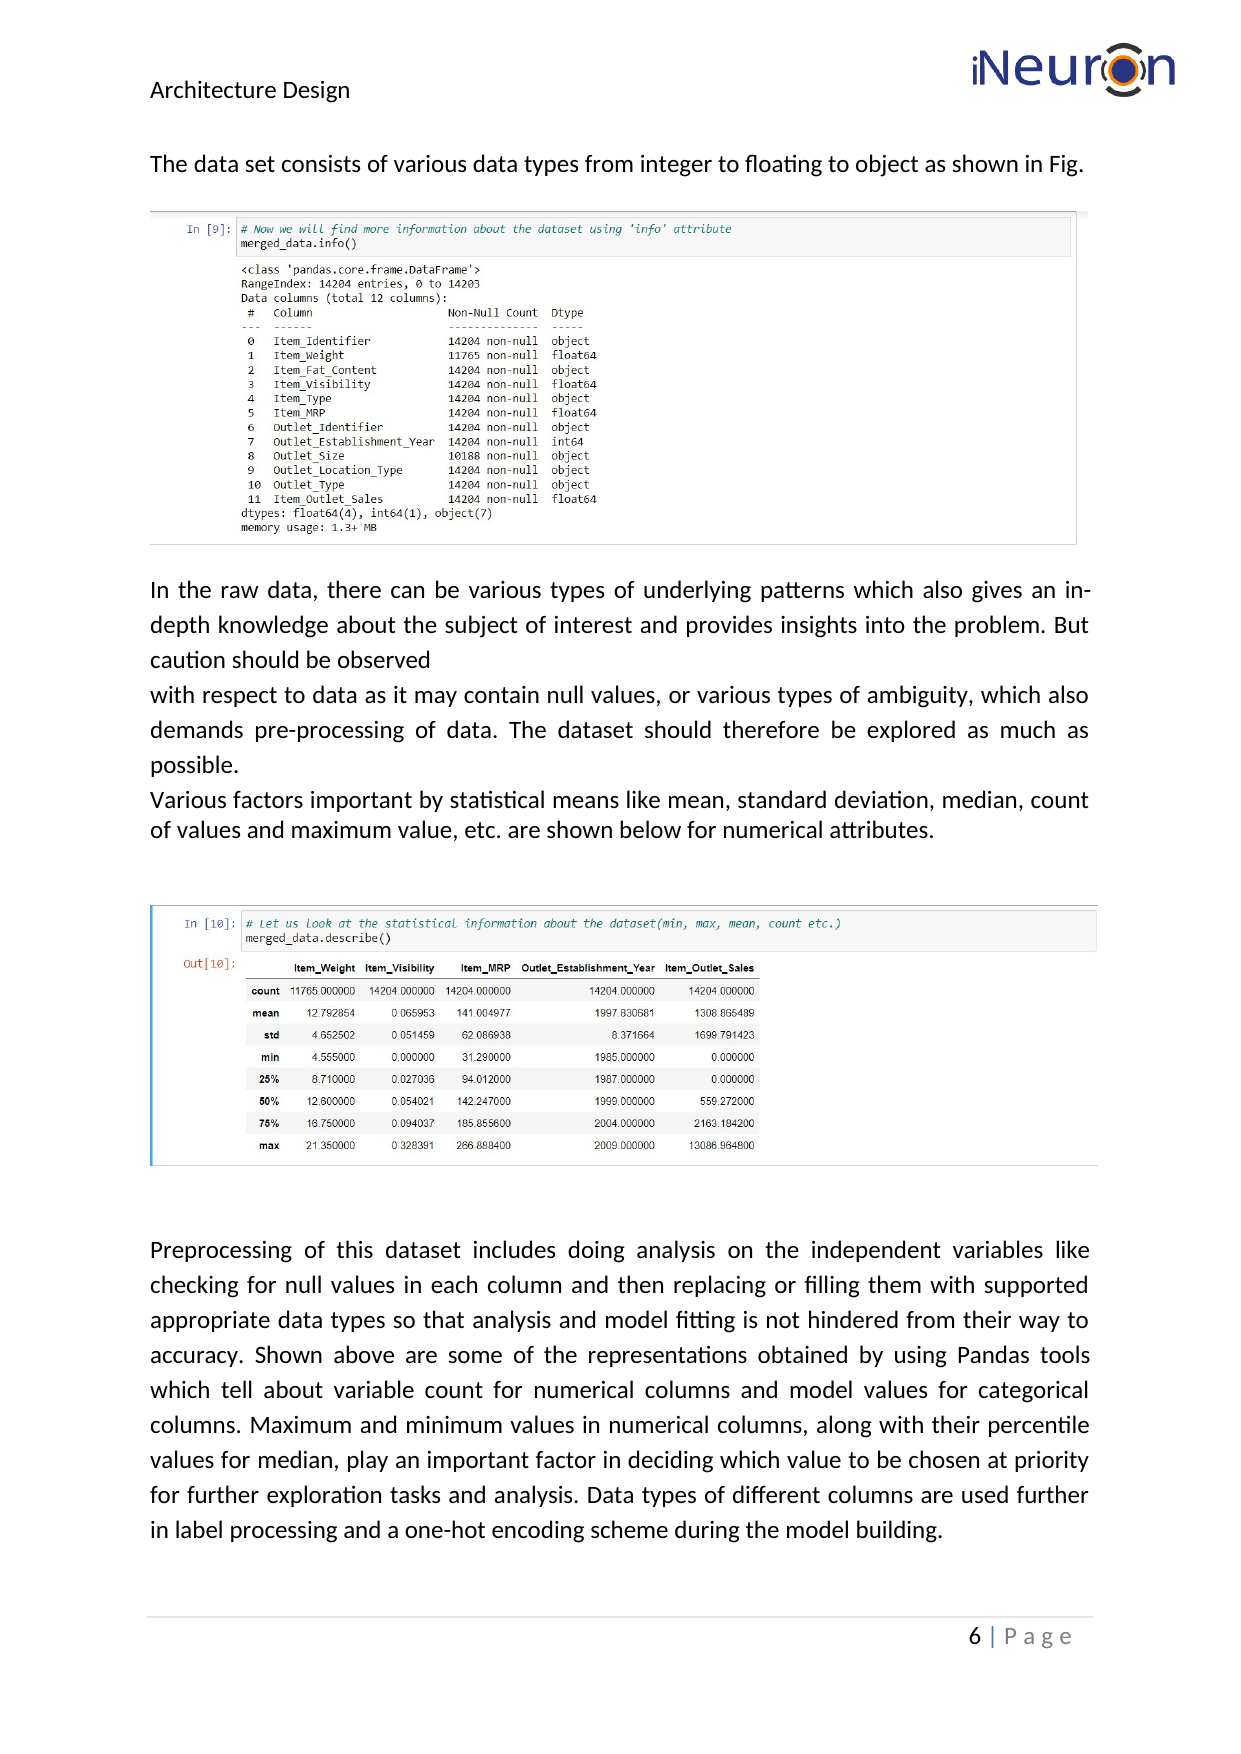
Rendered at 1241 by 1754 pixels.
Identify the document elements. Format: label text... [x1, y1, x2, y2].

picture [150, 905, 1098, 1166]
text Various factors important by statistical means like mean, standard deviation, median, count of values and maximum value, etc. are shown below for numerical attributes. [150, 784, 1090, 845]
text The data set consists of various data types from integer to floating to object as shown in Fig. [150, 148, 1176, 178]
text In the raw data, there can be various types of underlying patterns which also gives an in-depth knowledge about the subject of interest and provides insights into the problem. But caution should be observed [150, 574, 1091, 675]
text with respect to data as it may contain null values, or various types of ambiguity, which also demands pre-processing of data. The dataset should therefore be explored as much as possible. [150, 679, 1091, 780]
picture [150, 211, 1089, 545]
picture [972, 42, 1175, 97]
text Preprocessing of this dataset includes doing analysis on the independent variables like checking for null values in each column and then replacing or filling them with supported appropriate data types so that analysis and model fitting is not hindered from their way to accuracy. Shown above are some of the representations obtained by using Pandas tools which tell about variable count for numerical columns and model values for categorical columns. Maximum and minimum values in numerical columns, along with their percentile values for median, play an important factor in deciding which value to be chosen at priority for further exploration tasks and analysis. Data types of different columns are used further in label processing and a one-hot encoding scheme during the model building. [150, 1234, 1091, 1545]
